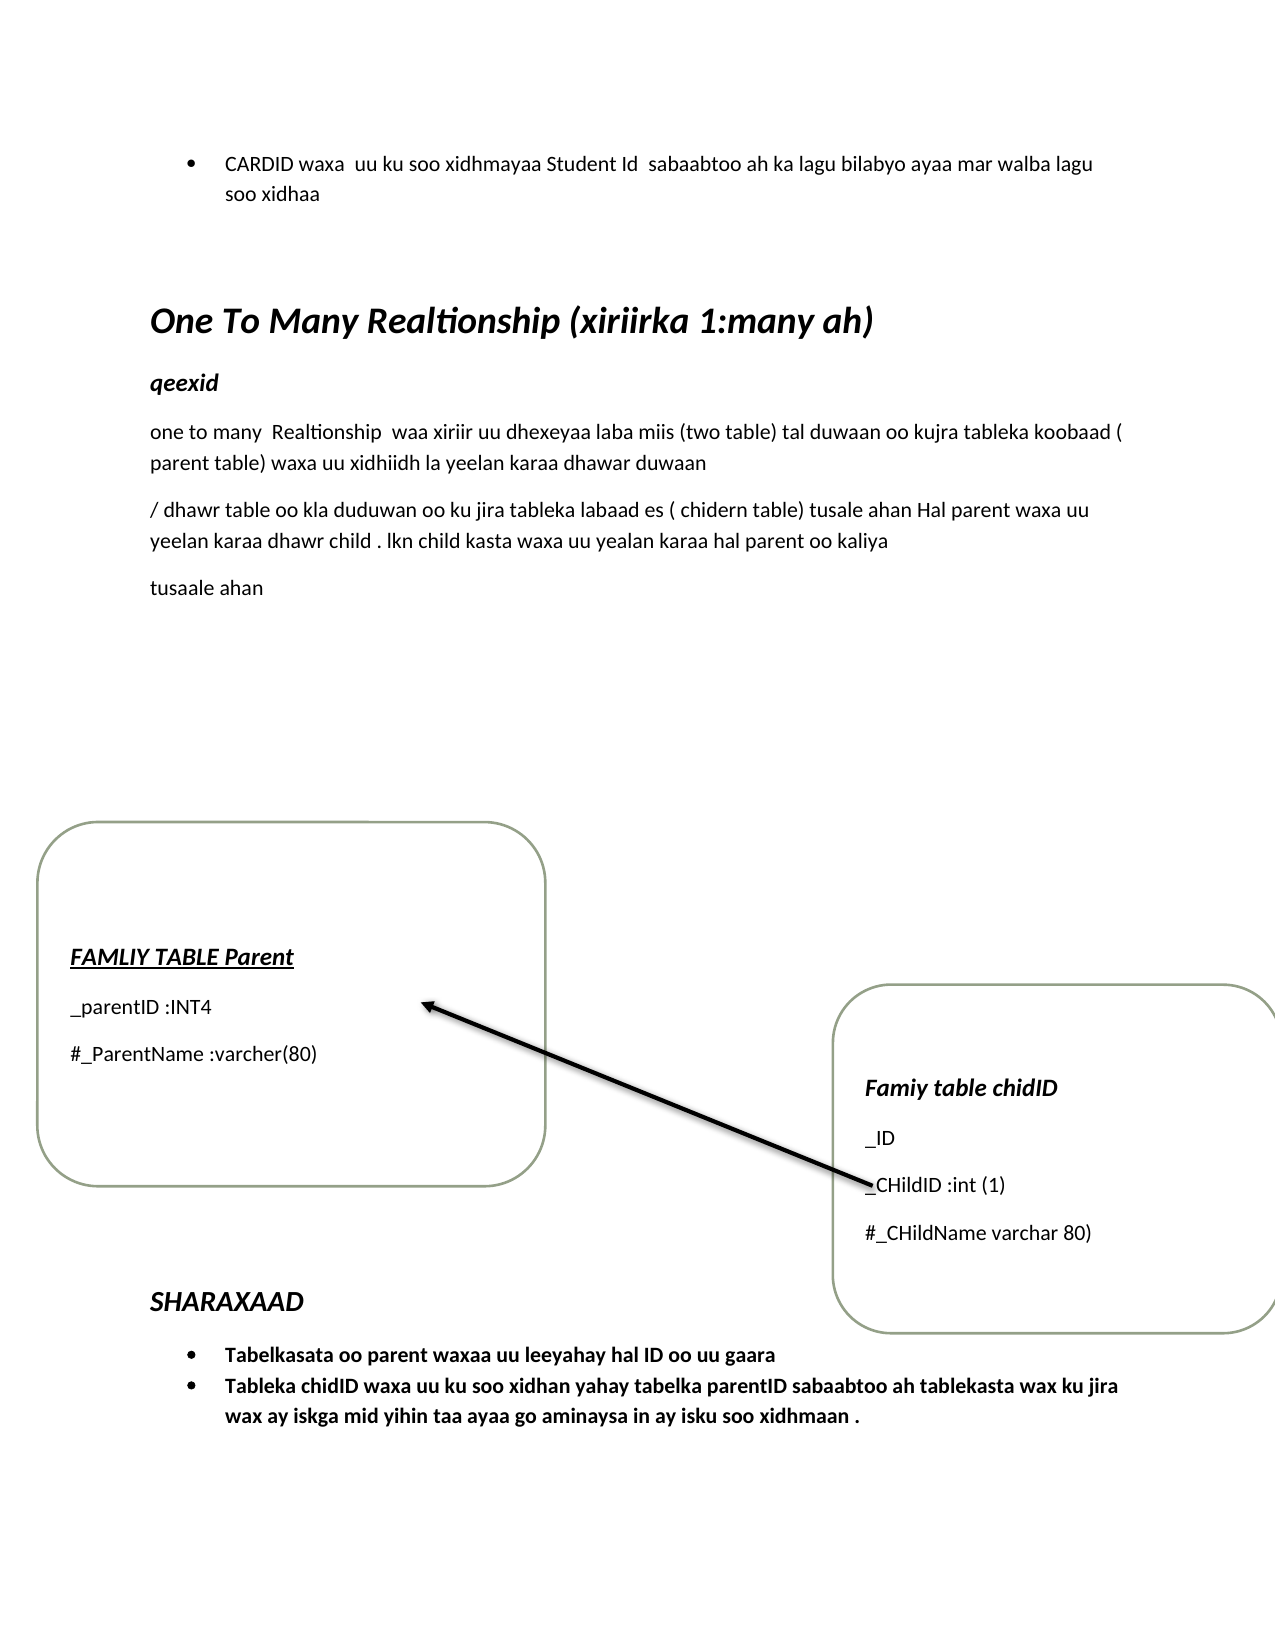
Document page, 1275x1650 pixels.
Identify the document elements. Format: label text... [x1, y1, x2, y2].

text one to many Realtionship waa xiriir uu dhexeyaa laba miis (two table) tal duwaan oo kujra tableka koobaad ( parent table) waxa uu xidhiidh la yeelan karaa dhawar duwaan [150, 418, 1125, 476]
text tusaale ahan [150, 574, 1125, 601]
text qeexid [150, 367, 1125, 397]
text / dhawr table oo kla duduwan oo ku jira tableka labaad es ( chidern table) tusale ahan Hal parent waxa uu yeelan karaa dhawr child . lkn child kasta waxa uu yealan karaa hal parent oo kaliya [150, 496, 1125, 553]
list Tabelkasata oo parent waxaa uu leeyahay hal ID oo uu gaara [187, 1341, 1125, 1368]
list Tableka chidID waxa uu ku soo xidhan yahay tabelka parentID sabaabtoo ah tablekasta wax ku jira wax ay iskga mid yihin taa ayaa go aminaysa in ay isku soo xidhmaan . [187, 1372, 1125, 1429]
text One To Many Realtionship (xiriirka 1:many ah) [150, 297, 1125, 343]
list CARDID waxa uu ku soo xidhmayaa Student Id sabaabtoo ah ka lagu bilabyo ayaa mar walba lagu soo xidhaa [187, 150, 1125, 207]
text SHARAXAAD [150, 1283, 849, 1319]
